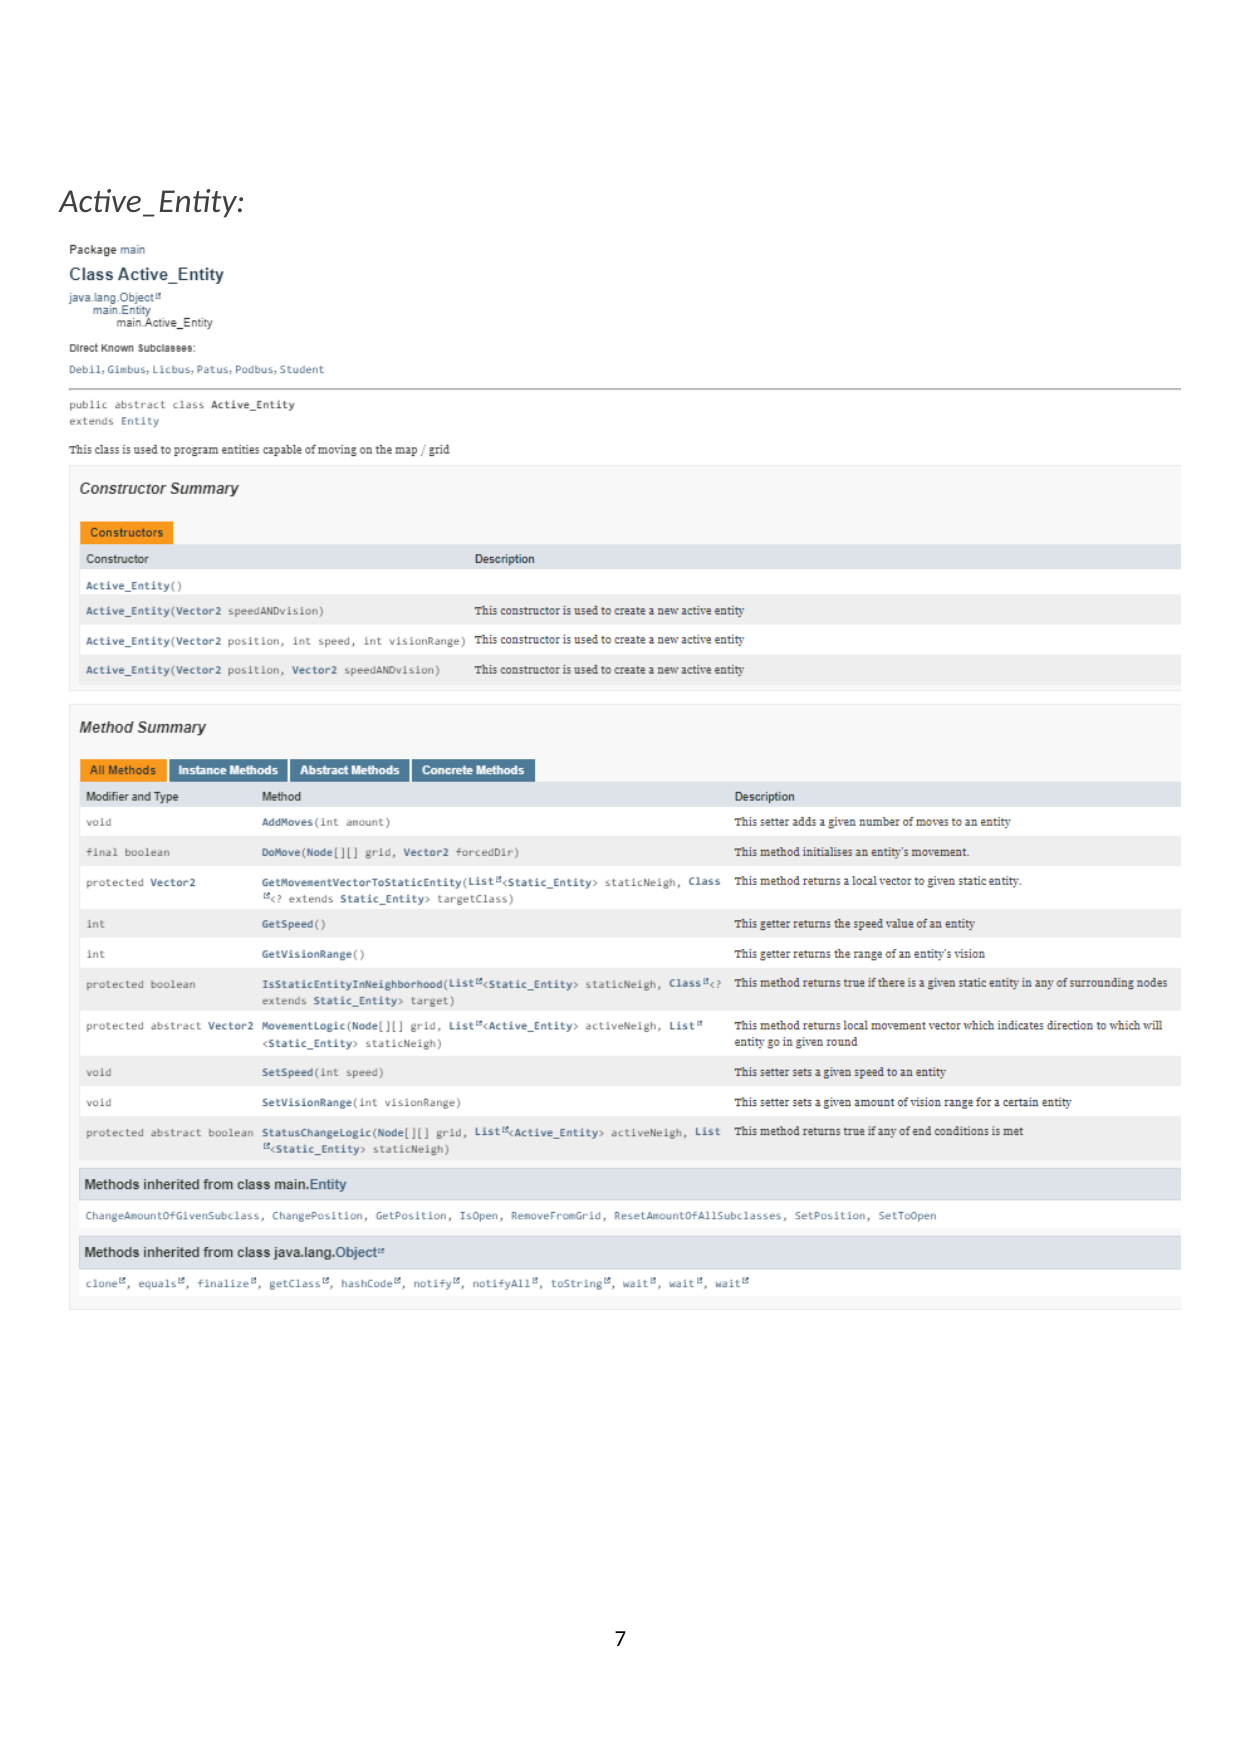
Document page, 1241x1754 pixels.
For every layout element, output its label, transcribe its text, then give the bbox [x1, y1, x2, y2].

text Active_Entity: [59, 180, 1181, 221]
picture [59, 241, 1181, 1310]
